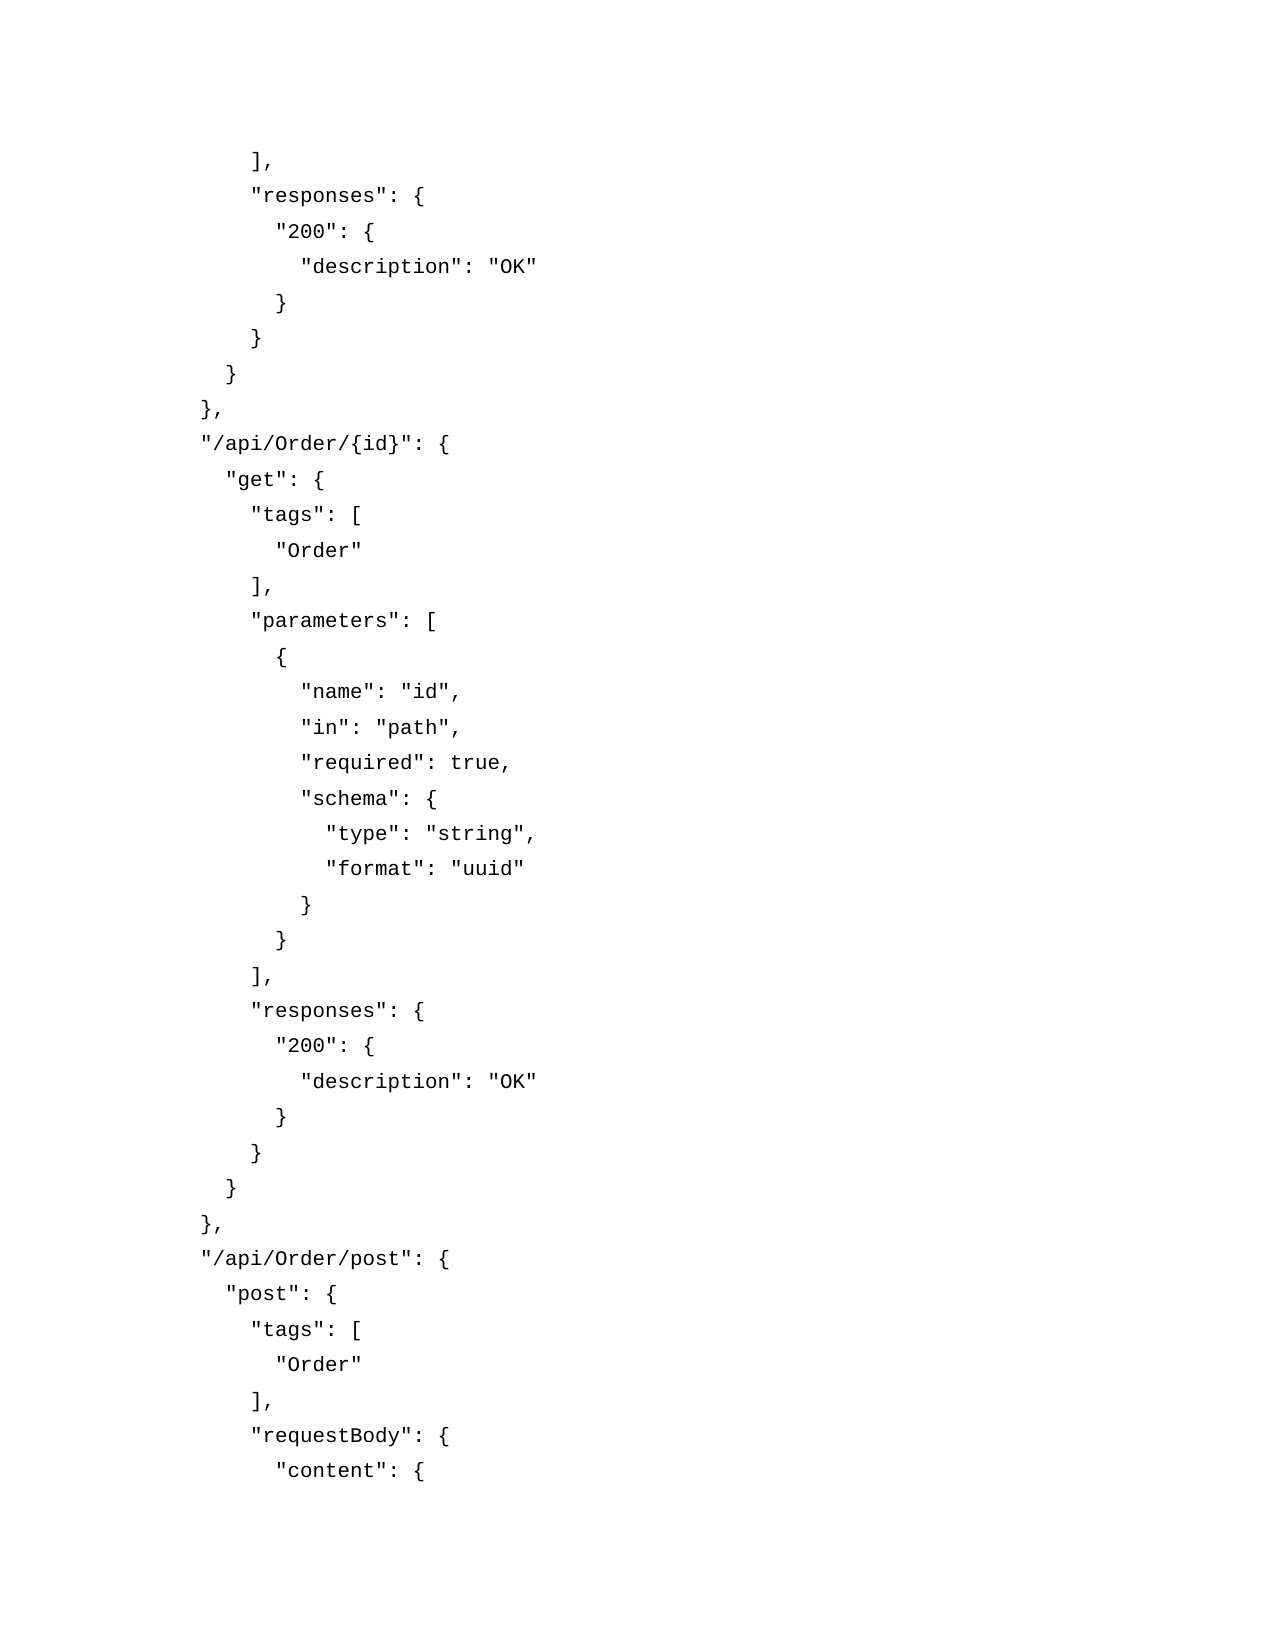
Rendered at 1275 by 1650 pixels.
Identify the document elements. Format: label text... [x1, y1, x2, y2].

text } [150, 362, 1125, 386]
text "description": "OK" [150, 1071, 1125, 1094]
text "Order" [150, 539, 1125, 563]
text } [150, 1177, 1125, 1201]
text "/api/Order/post": { [150, 1248, 1125, 1272]
text } [150, 1106, 1125, 1130]
text "get": { [150, 469, 1125, 492]
text "requestBody": { [150, 1425, 1125, 1449]
text "200": { [150, 1035, 1125, 1059]
text "tags": [ [150, 1319, 1125, 1342]
text } [150, 929, 1125, 953]
text "parameters": [ [150, 610, 1125, 634]
text "content": { [150, 1460, 1125, 1484]
text "post": { [150, 1283, 1125, 1307]
text "responses": { [150, 185, 1125, 209]
text "tags": [ [150, 504, 1125, 528]
text } [150, 292, 1125, 315]
text "schema": { [150, 787, 1125, 811]
text "type": "string", [150, 823, 1125, 847]
text "/api/Order/{id}": { [150, 433, 1125, 457]
text }, [150, 1212, 1125, 1236]
text } [150, 327, 1125, 351]
text ], [150, 150, 1125, 174]
text "required": true, [150, 752, 1125, 776]
text ], [150, 1389, 1125, 1413]
text "description": "OK" [150, 256, 1125, 280]
text } [150, 1142, 1125, 1165]
text "responses": { [150, 1000, 1125, 1024]
text ], [150, 575, 1125, 599]
text "name": "id", [150, 681, 1125, 705]
text "in": "path", [150, 717, 1125, 740]
text "200": { [150, 221, 1125, 244]
text "Order" [150, 1354, 1125, 1378]
text "format": "uuid" [150, 858, 1125, 882]
text }, [150, 398, 1125, 422]
text } [150, 894, 1125, 917]
text ], [150, 964, 1125, 988]
text { [150, 646, 1125, 669]
